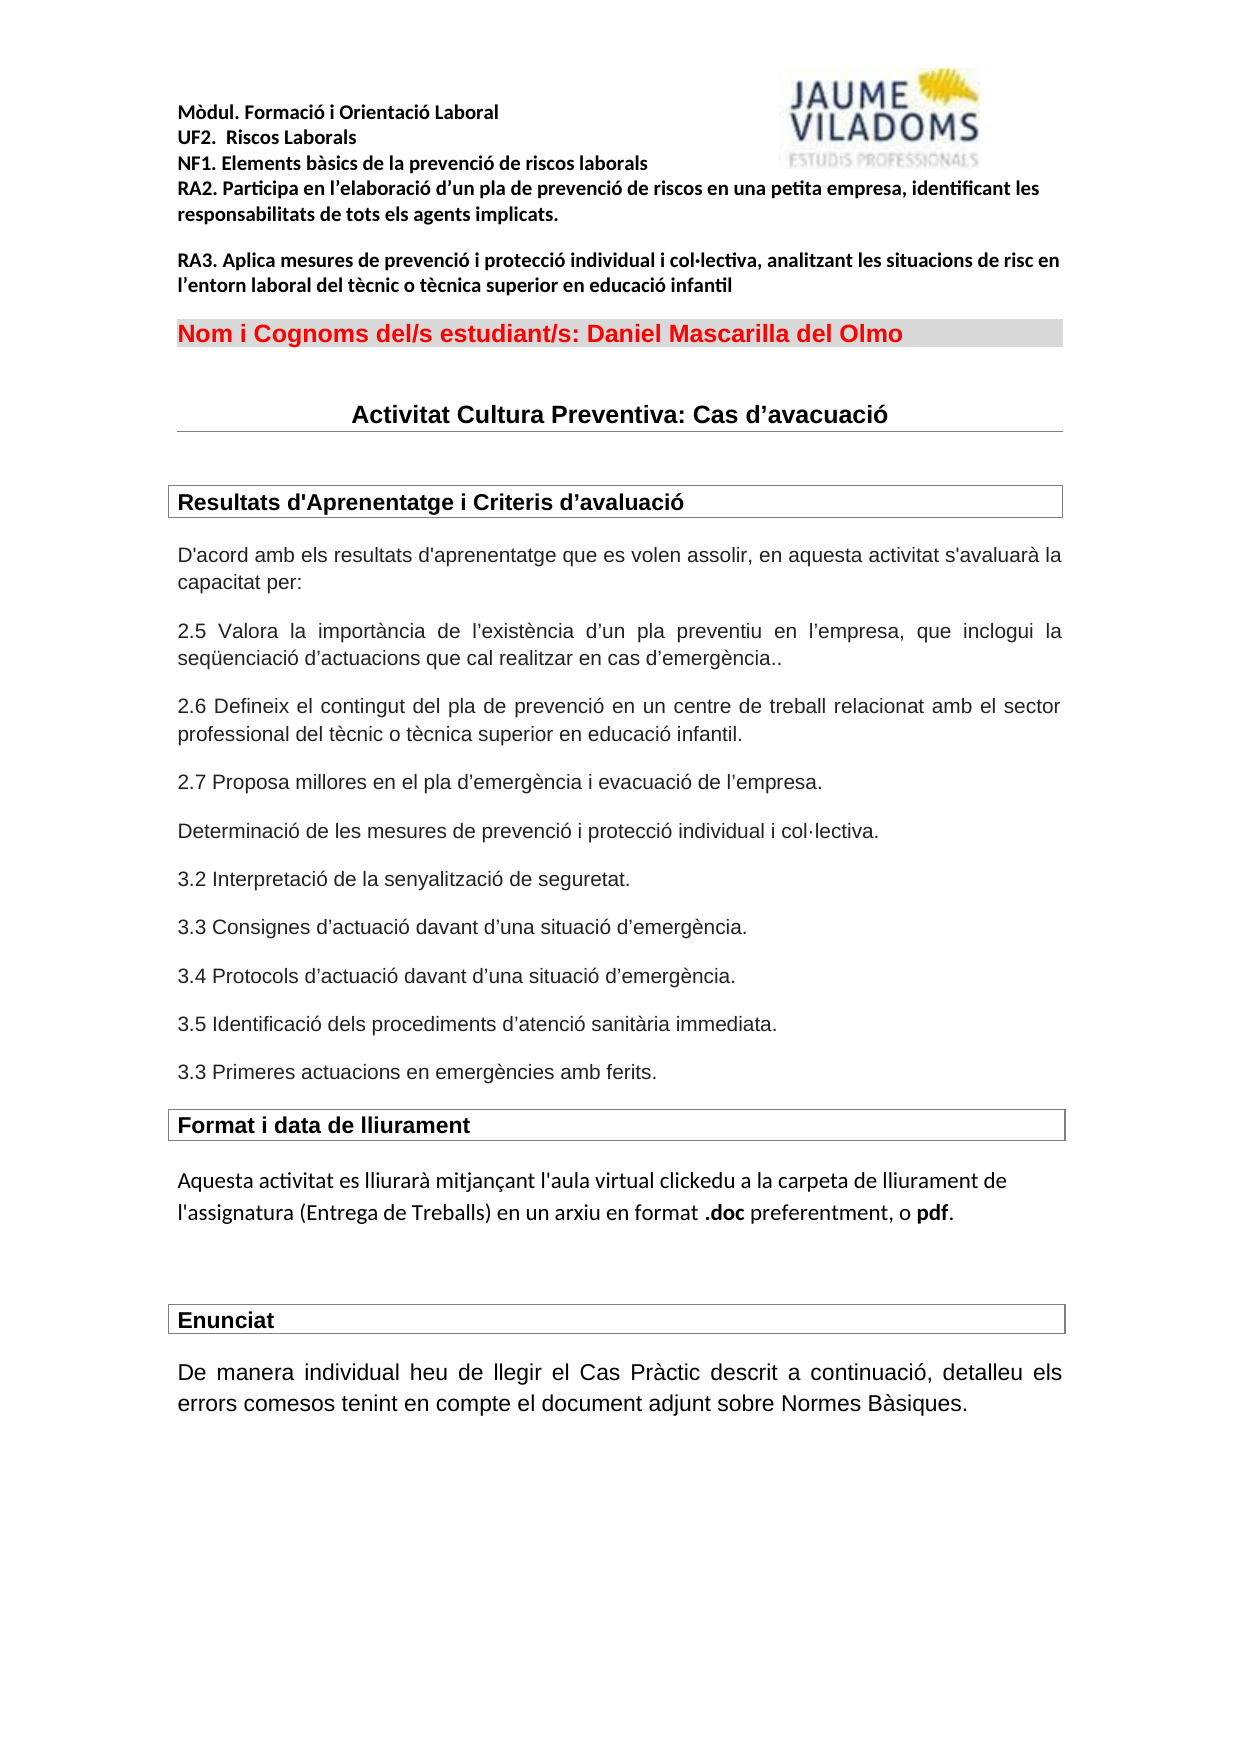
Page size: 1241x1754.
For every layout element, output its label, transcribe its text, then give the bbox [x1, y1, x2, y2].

text 2.5 Valora la importància de l’existència d’un pla preventiu en l’empresa, que inclogui la seqüenciació d’actuacions que cal realitzar en cas d’emergència.. [177, 618, 1063, 670]
text Aquesta activitat es lliurarà mitjançant l'aula virtual clickedu a la carpeta de lliurament de l'assignatura (Entrega de Treballs) en un arxiu en format .doc preferentment, o pdf. [177, 1166, 1063, 1226]
text Resultats d'Aprenentatge i Criteris d’avaluació [169, 486, 1062, 517]
text Determinació de les mesures de prevenció i protecció individual i col·lectiva. [177, 818, 1063, 842]
text Format i data de lliurament [169, 1110, 1064, 1140]
text 3.3 Consignes d’actuació davant d’una situació d’emergència. [177, 915, 1063, 939]
text 3.5 Identificació dels procediments d’atenció sanitària immediata. [177, 1012, 1063, 1036]
picture [779, 68, 983, 169]
text Enunciat [169, 1305, 1064, 1333]
text Activitat Cultura Preventiva: Cas d’avacuació [177, 401, 1063, 431]
text 3.4 Protocols d’actuació davant d’una situació d’emergència. [177, 963, 1063, 987]
text Nom i Cognoms del/s estudiant/s: Daniel Mascarilla del Olmo [177, 319, 1063, 347]
text 3.3 Primeres actuacions en emergències amb ferits. [177, 1060, 1063, 1084]
text 2.6 Defineix el contingut del pla de prevenció en un centre de treball relacionat amb el sector professional del tècnic o tècnica superior en educació infantil. [177, 694, 1063, 746]
text 3.2 Interpretació de la senyalització de seguretat. [177, 867, 1063, 891]
text D'acord amb els resultats d'aprenentatge que es volen assolir, en aquesta activitat s'avaluarà la capacitat per: [177, 543, 1063, 594]
text 2.7 Proposa millores en el pla d’emergència i evacuació de l’empresa. [177, 770, 1063, 794]
text De manera individual heu de llegir el Cas Pràctic descrit a continuació, detalleu els errors comesos tenint en compte el document adjunt sobre Normes Bàsiques. [177, 1359, 1063, 1416]
